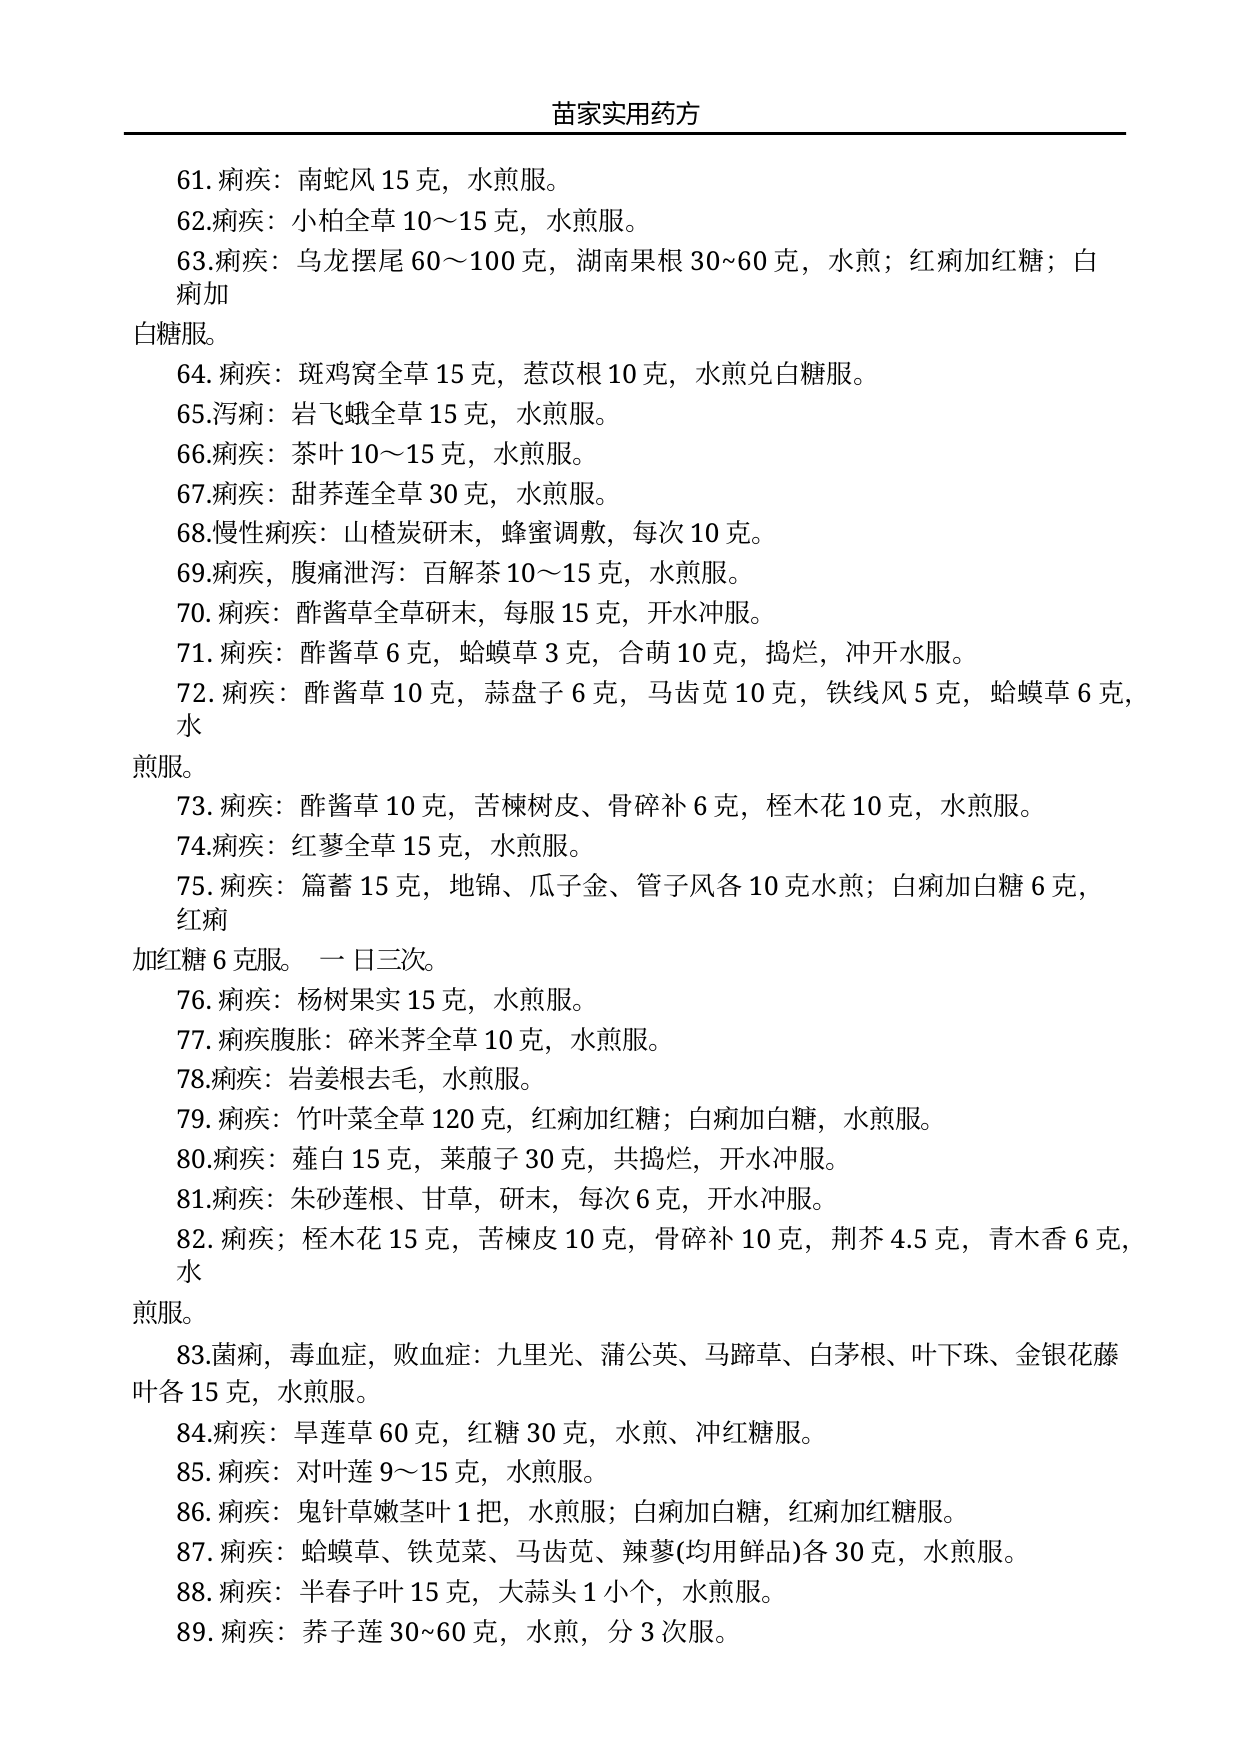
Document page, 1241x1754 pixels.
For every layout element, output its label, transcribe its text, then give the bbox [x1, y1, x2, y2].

text 81.痢疾：朱砂莲根、甘草，研末，每次6克，开水冲服。 [176, 1181, 1126, 1215]
text 65.泻痢：岩飞蛾全草15克，水煎服。 [176, 396, 1126, 430]
text 66.痢疾：茶叶10～15克，水煎服。 [176, 436, 1126, 470]
text 84.痢疾：旱莲草60克，红糖30克，水煎、冲红糖服。 [176, 1414, 1126, 1449]
text 69.痢疾，腹痛泄泻：百解茶10～15克，水煎服。 [176, 555, 1126, 590]
text 85. 痢疾：对叶莲9～15克，水煎服。 [176, 1454, 1126, 1489]
text 79. 痢疾：竹叶菜全草120克，红痢加红糖；白痢加白糖，水煎服。 [176, 1101, 1126, 1136]
text 70. 痢疾：酢酱草全草研末，每服15克，开水冲服。 [176, 595, 1126, 629]
text 63.痢疾：乌龙摆尾60～100克，湖南果根30~60克，水煎；红痢加红糖；白痢加 [176, 243, 1126, 311]
text 87. 痢疾：蛤蟆草、铁苋菜、马齿苋、辣蓼(均用鲜品)各30克，水煎服。 [176, 1534, 1126, 1568]
text 62.痢疾：小柏全草10～15克，水煎服。 [176, 203, 1126, 237]
text 白糖服。 [132, 317, 1126, 351]
text 71. 痢疾：酢酱草6克，蛤蟆草3克，合萌10克，捣烂，冲开水服。 [176, 635, 1126, 669]
text 67.痢疾：甜荞莲全草30克，水煎服。 [176, 476, 1126, 510]
text 86. 痢疾：鬼针草嫩茎叶1把，水煎服；白痢加白糖，红痢加红糖服。 [176, 1494, 1126, 1528]
text 78.痢疾：岩姜根去毛，水煎服。 [176, 1062, 1126, 1096]
text 加红糖6克服。 一 日三次。 [132, 942, 1126, 976]
text 68.慢性痢疾：山楂炭研末，蜂蜜调敷，每次10克。 [176, 516, 1126, 550]
text 73. 痢疾：酢酱草10克，苦楝树皮、骨碎补6克，桎木花10克，水煎服。 [176, 788, 1126, 823]
text 89. 痢疾：荞子莲30~60克，水煎，分3次服。 [176, 1614, 1126, 1648]
text 77. 痢疾腹胀：碎米荠全草10克，水煎服。 [176, 1022, 1126, 1056]
text 83.菌痢，毒血症，败血症：九里光、蒲公英、马蹄草、白茅根、叶下珠、金银花藤 叶各15克，水煎服。 [132, 1334, 1122, 1409]
text 煎服。 [132, 1295, 1126, 1329]
text 74.痢疾：红蓼全草15克，水煎服。 [176, 828, 1126, 863]
text 72. 痢疾：酢酱草10克，蒜盘子6克，马齿苋10克，铁线风5克，蛤蟆草6克，水 [176, 675, 1126, 743]
text 80.痢疾：薤白15克，莱菔子30克，共捣烂，开水冲服。 [176, 1141, 1126, 1176]
text 75. 痢疾：篇蓄15克，地锦、瓜子金、管子风各10克水煎；白痢加白糖6克，红痢 [176, 868, 1126, 936]
text 76. 痢疾：杨树果实15克，水煎服。 [176, 982, 1126, 1016]
text 88. 痢疾：半春子叶15克，大蒜头1小个，水煎服。 [176, 1574, 1126, 1608]
text 82. 痢疾；桎木花15克，苦楝皮10克，骨碎补10克，荆芥4.5克，青木香6克，水 [176, 1221, 1126, 1289]
text 64. 痢疾：斑鸡窝全草15克，惹苡根10克，水煎兑白糖服。 [176, 356, 1126, 390]
text 61. 痢疾：南蛇风15克，水煎服。 [176, 162, 1126, 197]
text 煎服。 [132, 749, 1126, 783]
